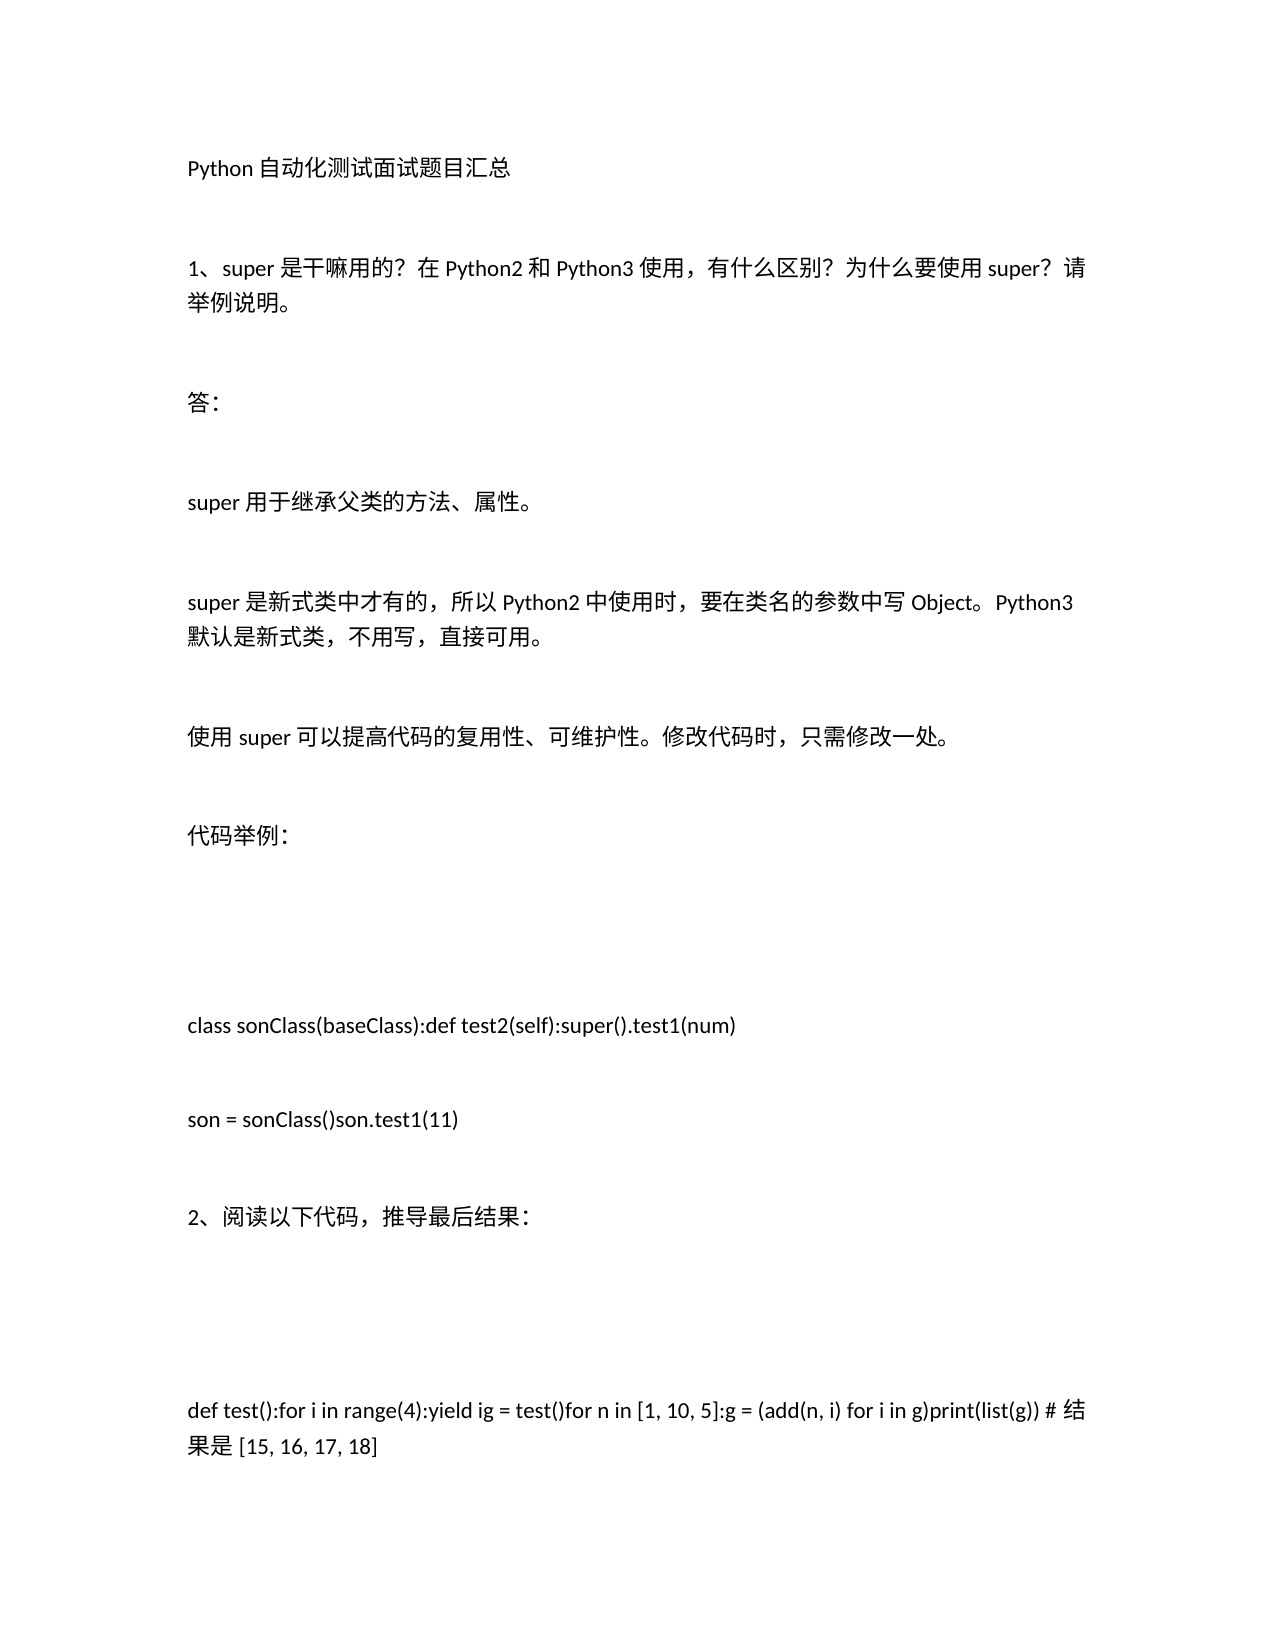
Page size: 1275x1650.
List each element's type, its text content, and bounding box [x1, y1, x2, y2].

text super 是新式类中才有的，所以 Python2 中使用时，要在类名的参数中写 Object。Python3 默认是新式类，不用写，直接可用。 [187, 583, 1087, 652]
text Python 自动化测试面试题目汇总 [187, 150, 1087, 183]
text def test():for i in range(4):yield ig = test()for n in [1, 10, 5]:g = (add(n, i) for i in g)print(list(g)) # 结果是 [15, 16, 17, 18] [187, 1392, 1087, 1461]
text 代码举例： [187, 818, 1087, 851]
text class sonClass(baseClass):def test2(self):super().test1(num) [187, 1011, 1087, 1039]
text son = sonClass()son.test1(11) [187, 1105, 1087, 1133]
text 答： [187, 384, 1087, 418]
text 2、阅读以下代码，推导最后结果： [187, 1198, 1087, 1232]
text super 用于继承父类的方法、属性。 [187, 484, 1087, 517]
text 1、super 是干嘛用的？在 Python2 和 Python3 使用，有什么区别？为什么要使用 super？请举例说明。 [187, 249, 1087, 318]
text 使用 super 可以提高代码的复用性、可维护性。修改代码时，只需修改一处。 [187, 718, 1087, 752]
